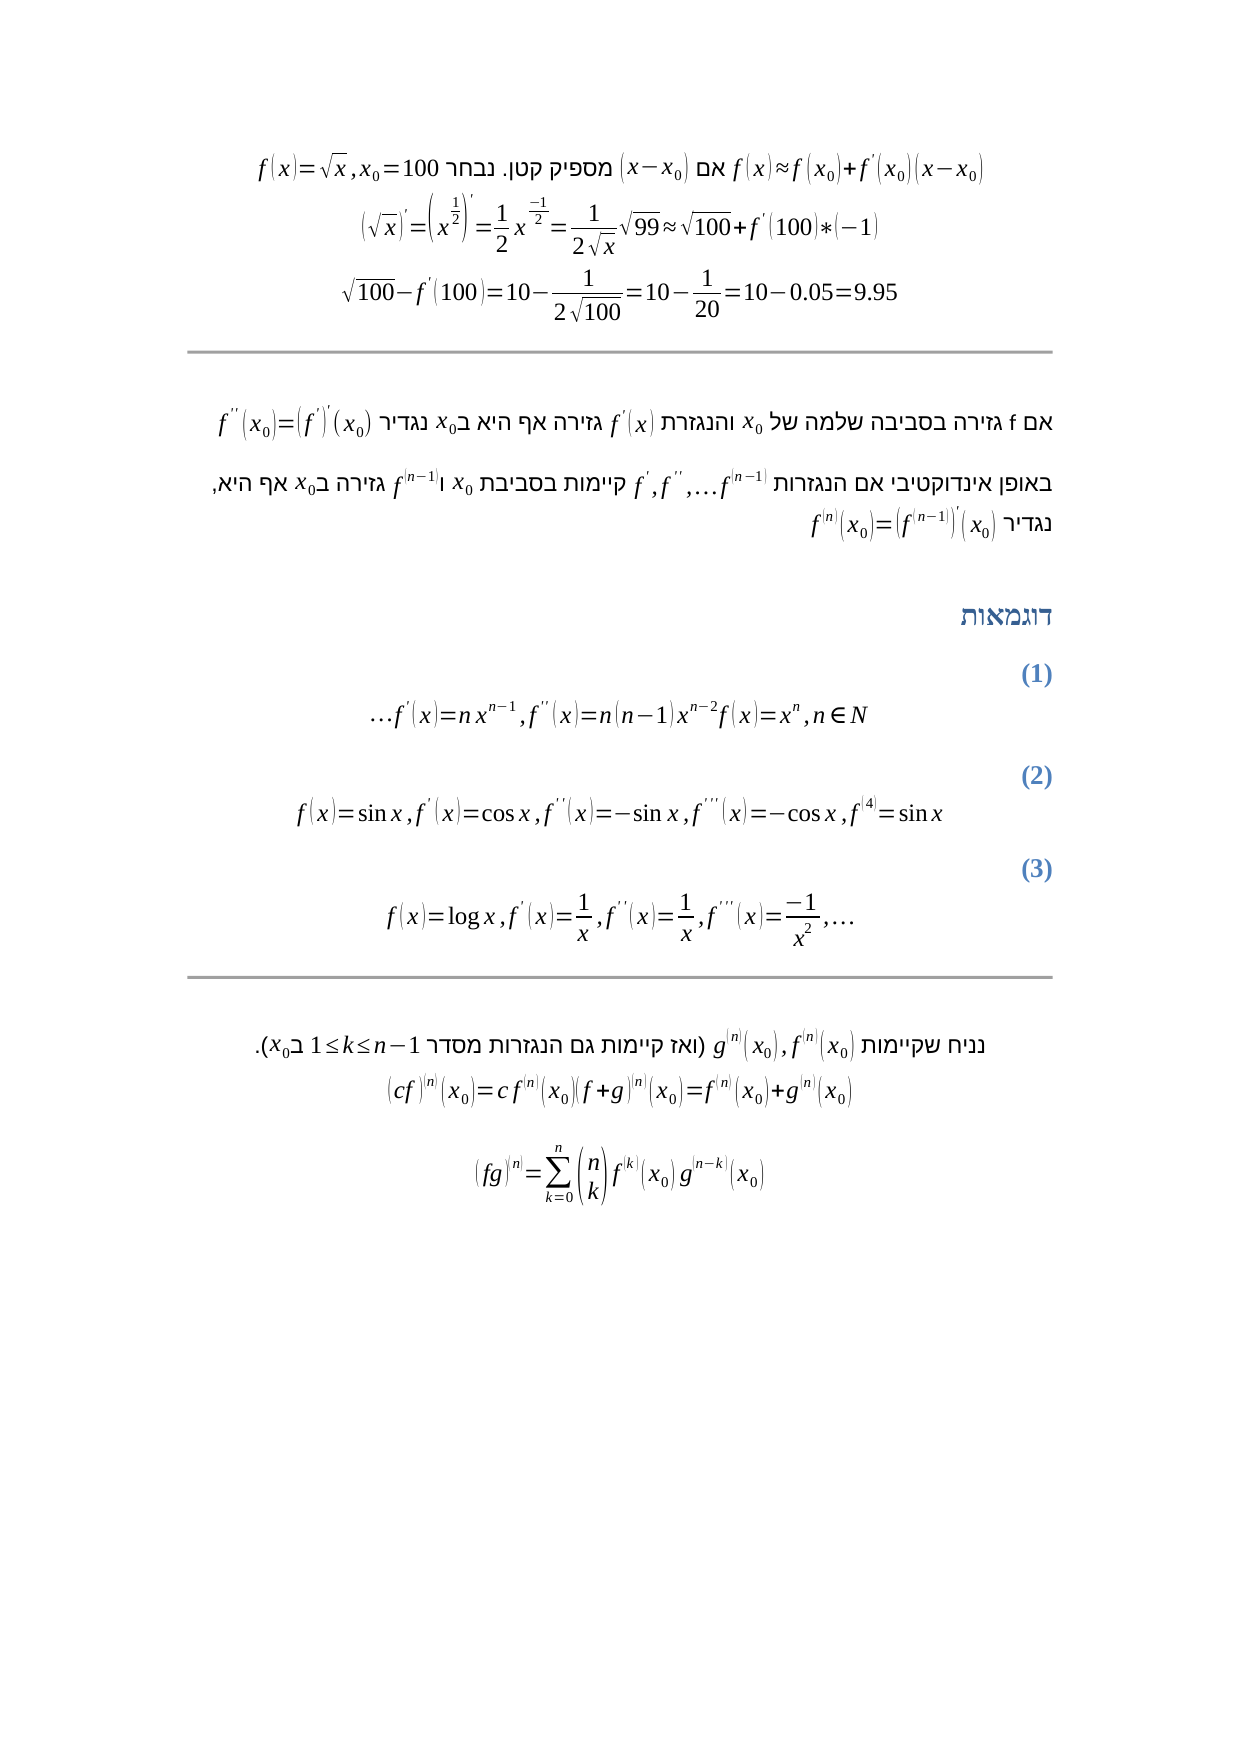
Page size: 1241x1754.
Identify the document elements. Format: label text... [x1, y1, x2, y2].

text נניח שקיימות (ואז קיימות גם הנגזרות מסדר ב). [187, 1027, 1053, 1114]
text אם מספיק קטן. נבחר [187, 150, 1053, 326]
subtitle (1) [187, 657, 1053, 688]
subtitle דוגמאות [187, 598, 1053, 631]
subtitle (2) [187, 759, 1053, 790]
subtitle (3) [187, 853, 1053, 884]
text באופן אינדוקטיבי אם הנגזרות קיימות בסביבת ו גזירה ב אף היא, נגדיר [187, 468, 1053, 544]
text אם f גזירה בסביבה שלמה של והנגזרת גזירה אף היא ב נגדיר [187, 402, 1053, 443]
